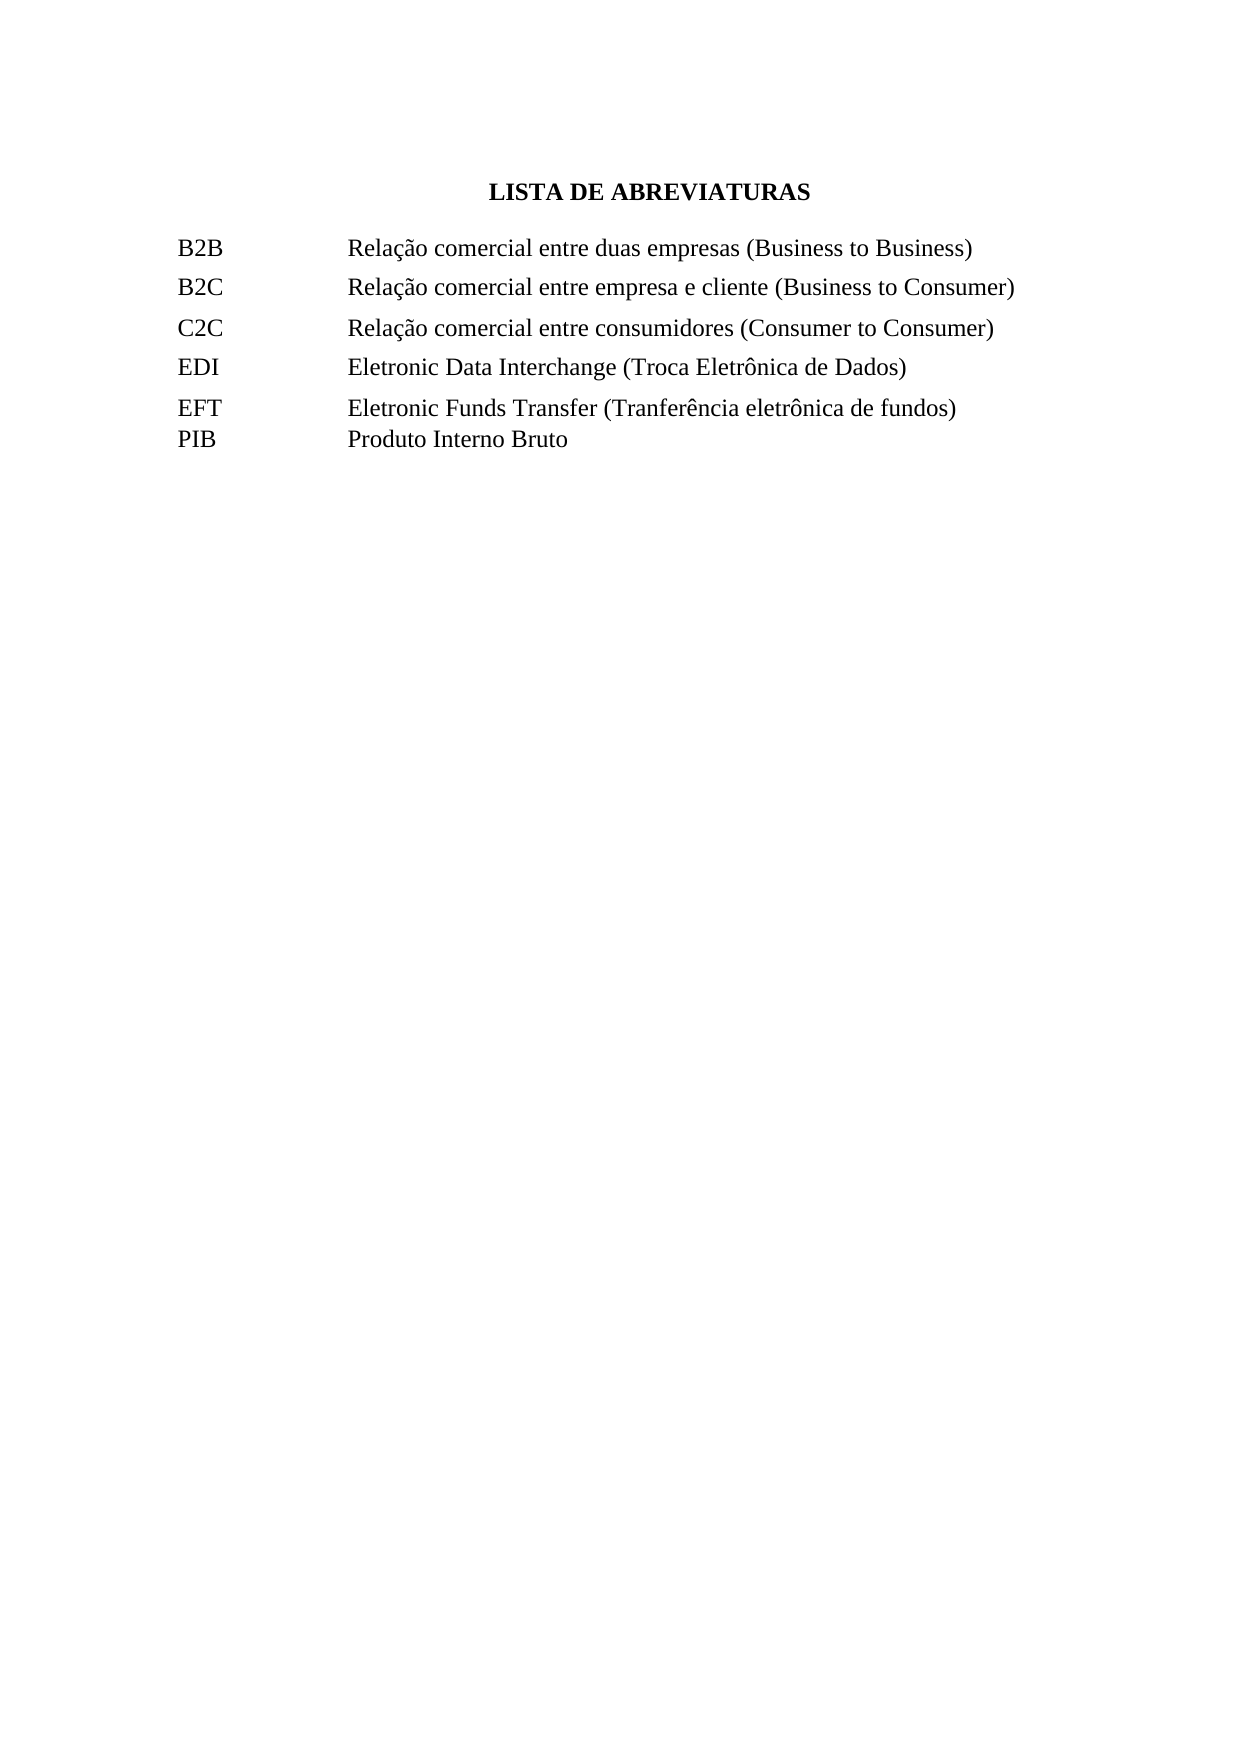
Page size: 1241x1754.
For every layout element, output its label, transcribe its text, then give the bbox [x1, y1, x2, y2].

text PIB Produto Interno Bruto [177, 424, 1122, 453]
text EDI Eletronic Data Interchange (Troca Eletrônica de Dados) [177, 352, 1122, 381]
text B2C Relação comercial entre empresa e cliente (Business to Consumer) [177, 272, 1122, 301]
text C2C Relação comercial entre consumidores (Consumer to Consumer) [177, 313, 1122, 341]
text EFT Eletronic Funds Transfer (Tranferência eletrônica de fundos) [177, 393, 1122, 421]
text B2B Relação comercial entre duas empresas (Business to Business) [177, 233, 1122, 261]
text LISTA DE ABREVIATURAS [177, 177, 1122, 206]
